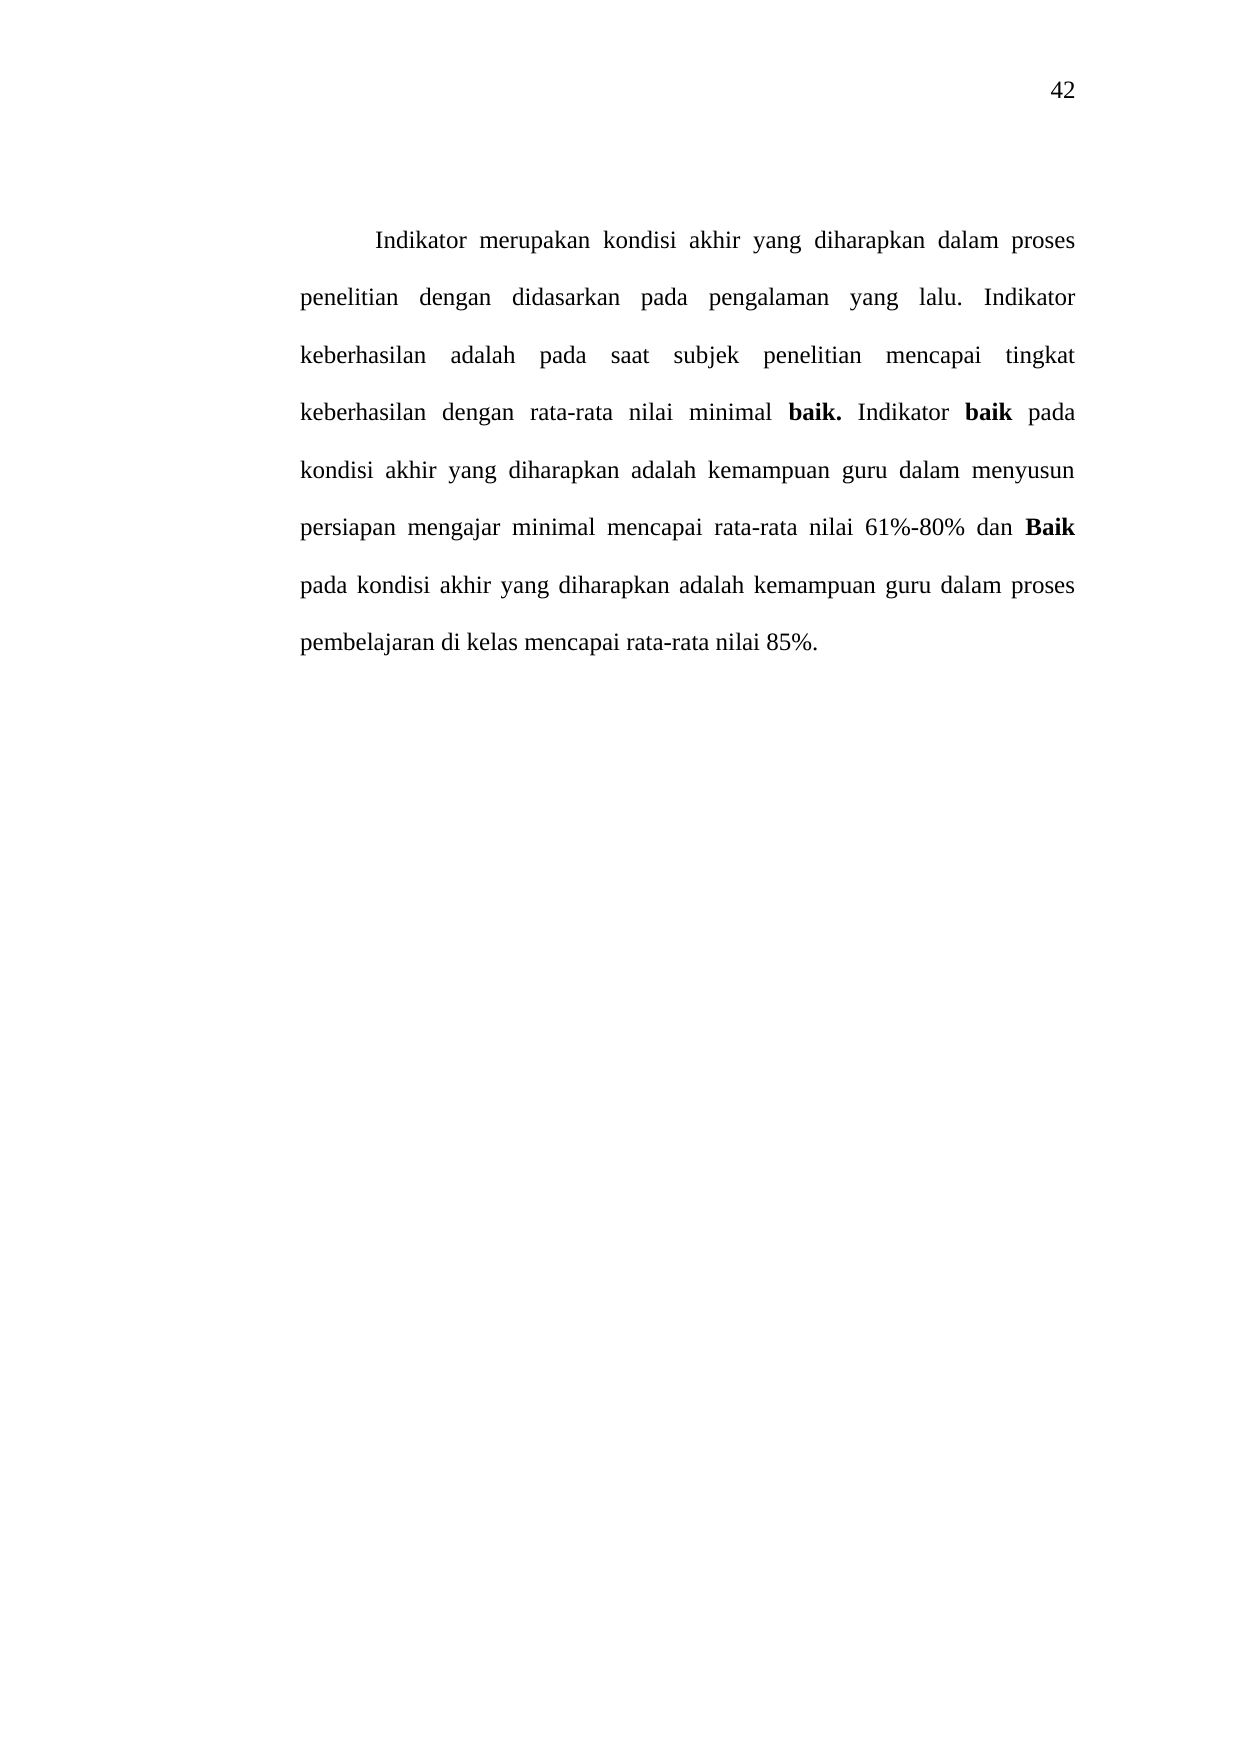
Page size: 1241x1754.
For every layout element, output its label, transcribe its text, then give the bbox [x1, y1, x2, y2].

list Indikator merupakan kondisi akhir yang diharapkan dalam proses penelitian dengan didasarkan pada pengalaman yang lalu. Indikator keberhasilan adalah pada saat subjek penelitian mencapai tingkat keberhasilan dengan rata-rata nilai minimal baik. Indikator baik pada kondisi akhir yang diharapkan adalah kemampuan guru dalam menyusun persiapan mengajar minimal mencapai rata-rata nilai 61%-80% dan Baik pada kondisi akhir yang diharapkan adalah kemampuan guru dalam proses pembelajaran di kelas mencapai rata-rata nilai 85%. [300, 225, 1075, 656]
